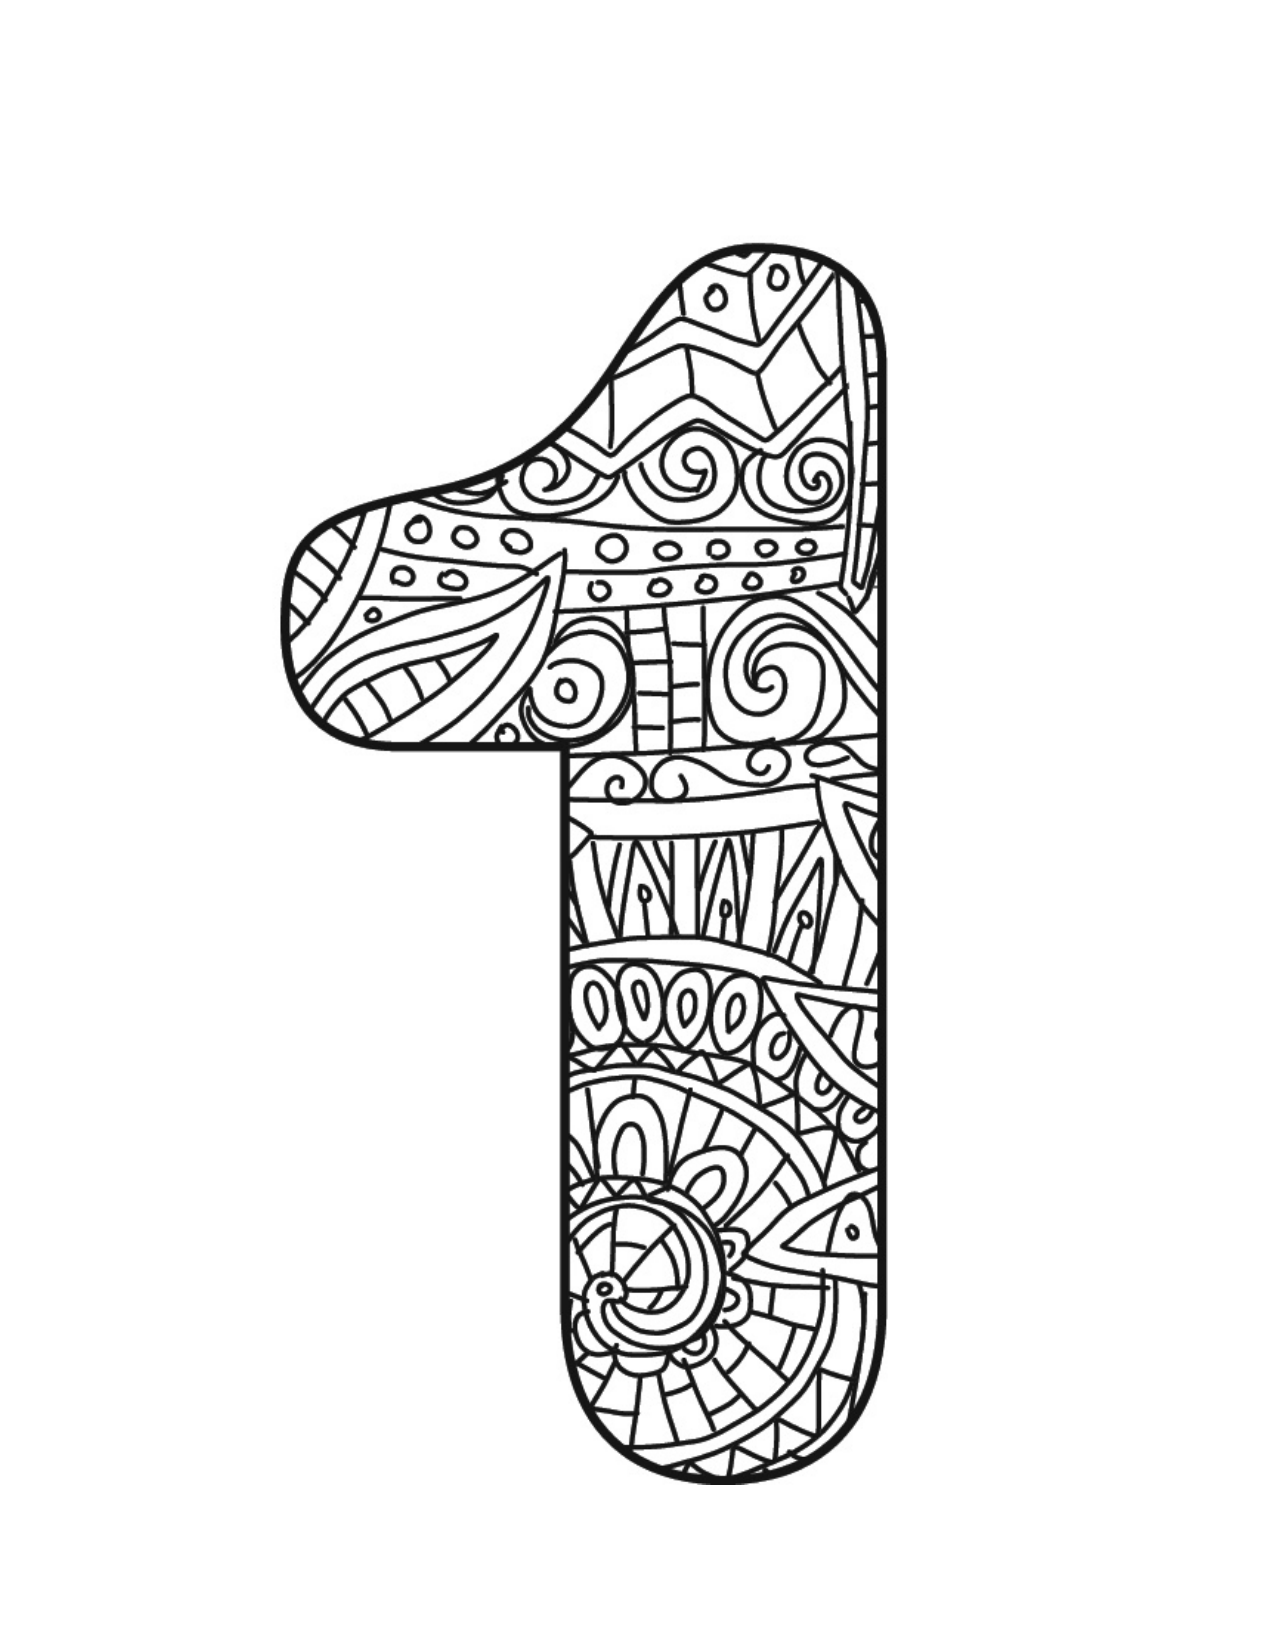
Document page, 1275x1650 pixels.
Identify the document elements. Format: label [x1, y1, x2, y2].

picture [226, 225, 1049, 1485]
